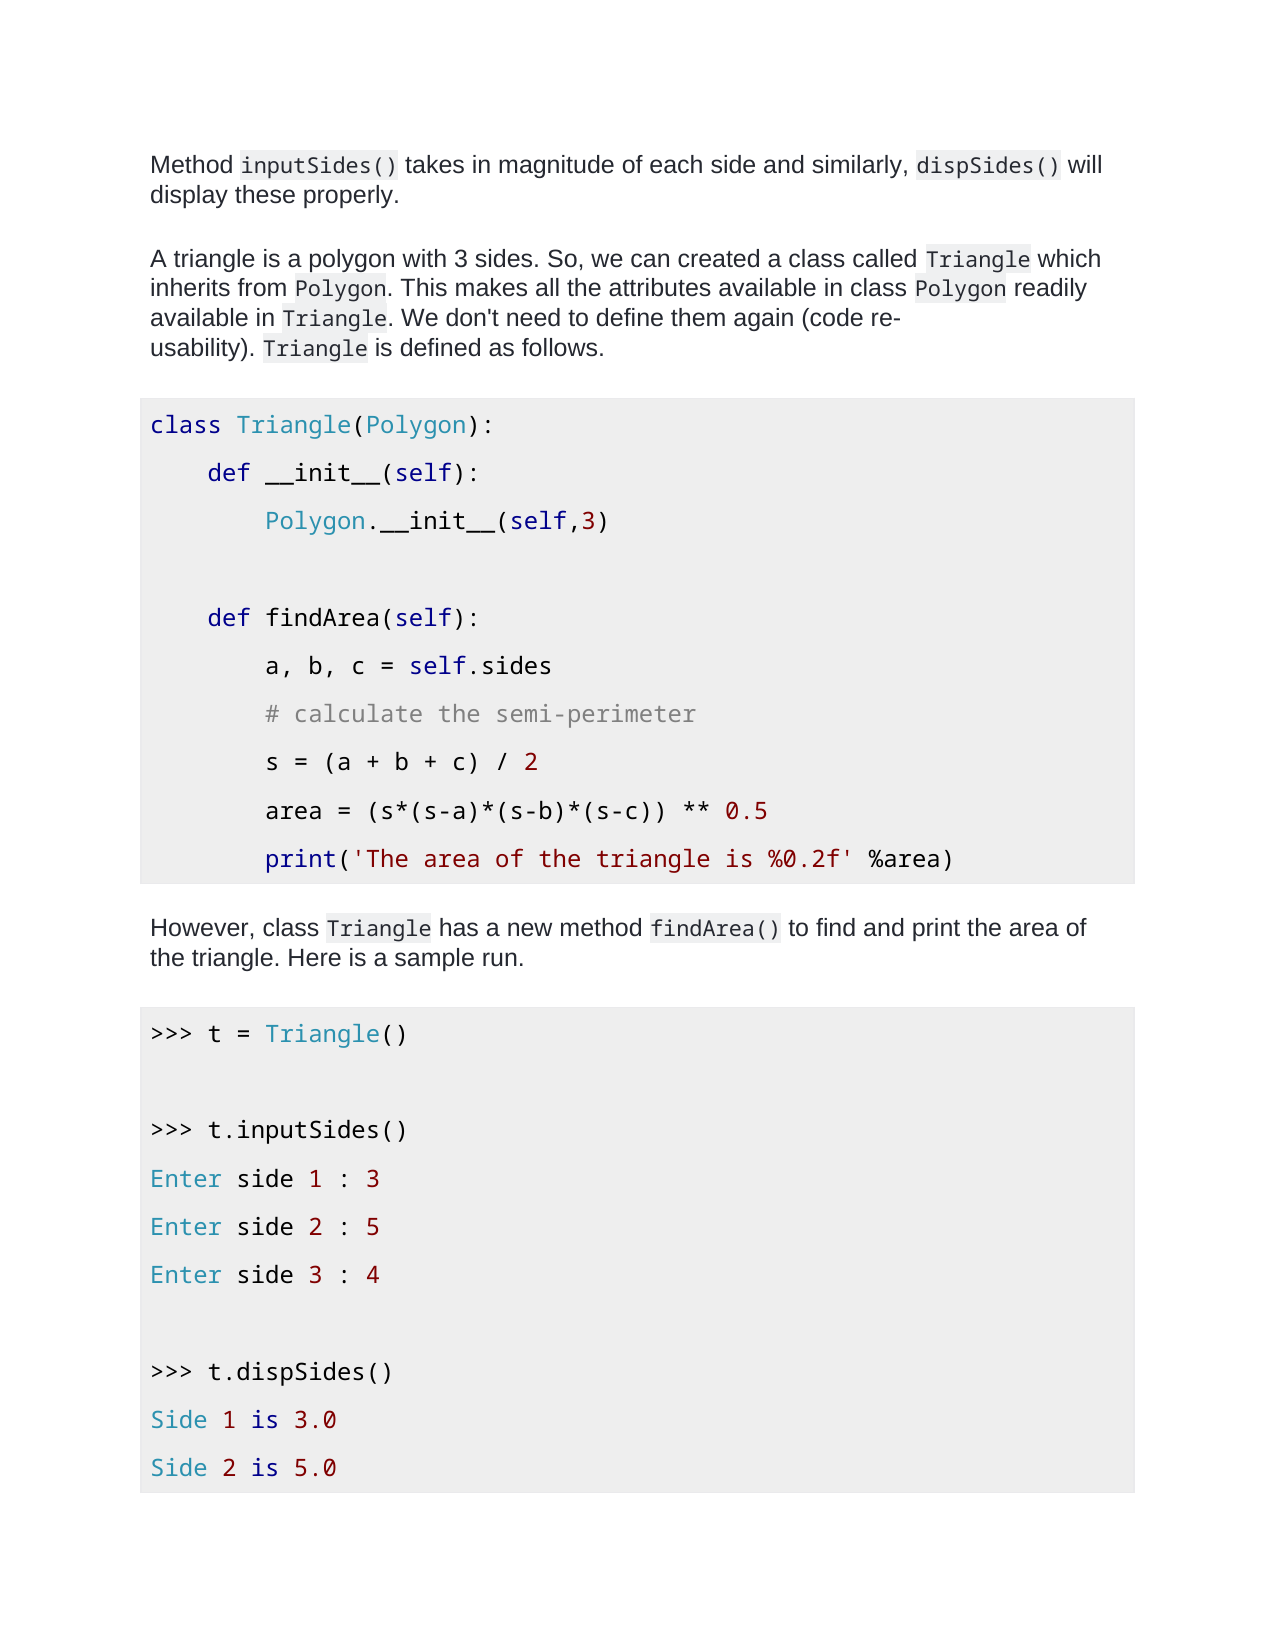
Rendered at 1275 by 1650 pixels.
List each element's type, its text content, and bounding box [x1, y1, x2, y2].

text Enter side 3 : 4 [142, 1248, 1133, 1291]
text a, b, c = self.sides [142, 639, 1133, 681]
text area = (s*(s-a)*(s-b)*(s-c)) ** 0.5 [142, 783, 1133, 826]
text def findArea(self): [142, 591, 1133, 633]
text def __init__(self): [142, 446, 1133, 488]
text Side 2 is 5.0 [142, 1441, 1133, 1492]
text print('The area of the triangle is %0.2f' %area) [142, 832, 1133, 883]
text A triangle is a polygon with 3 sides. So, we can created a class called Triangle which inherits from Polygon. This makes all the attributes available in class Polygon readily available in Triangle. We don't need to define them again (code re-usability). Triangle is defined as follows. [150, 243, 1125, 363]
text Enter side 1 : 3 [142, 1152, 1133, 1194]
text Enter side 2 : 5 [142, 1200, 1133, 1242]
text class Triangle(Polygon): [142, 399, 1133, 440]
text Polygon.__init__(self,3) [142, 494, 1133, 537]
text # calculate the semi-perimeter [142, 687, 1133, 729]
text Method inputSides() takes in magnitude of each side and similarly, dispSides() will display these properly. [150, 150, 1125, 208]
text s = (a + b + c) / 2 [142, 735, 1133, 778]
text >>> t = Triangle() [142, 1008, 1133, 1049]
text >>> t.inputSides() [142, 1103, 1133, 1146]
text However, class Triangle has a new method findArea() to find and print the area of the triangle. Here is a sample run. [150, 913, 1125, 972]
text >>> t.dispSides() [142, 1344, 1133, 1387]
text Side 1 is 3.0 [142, 1393, 1133, 1435]
